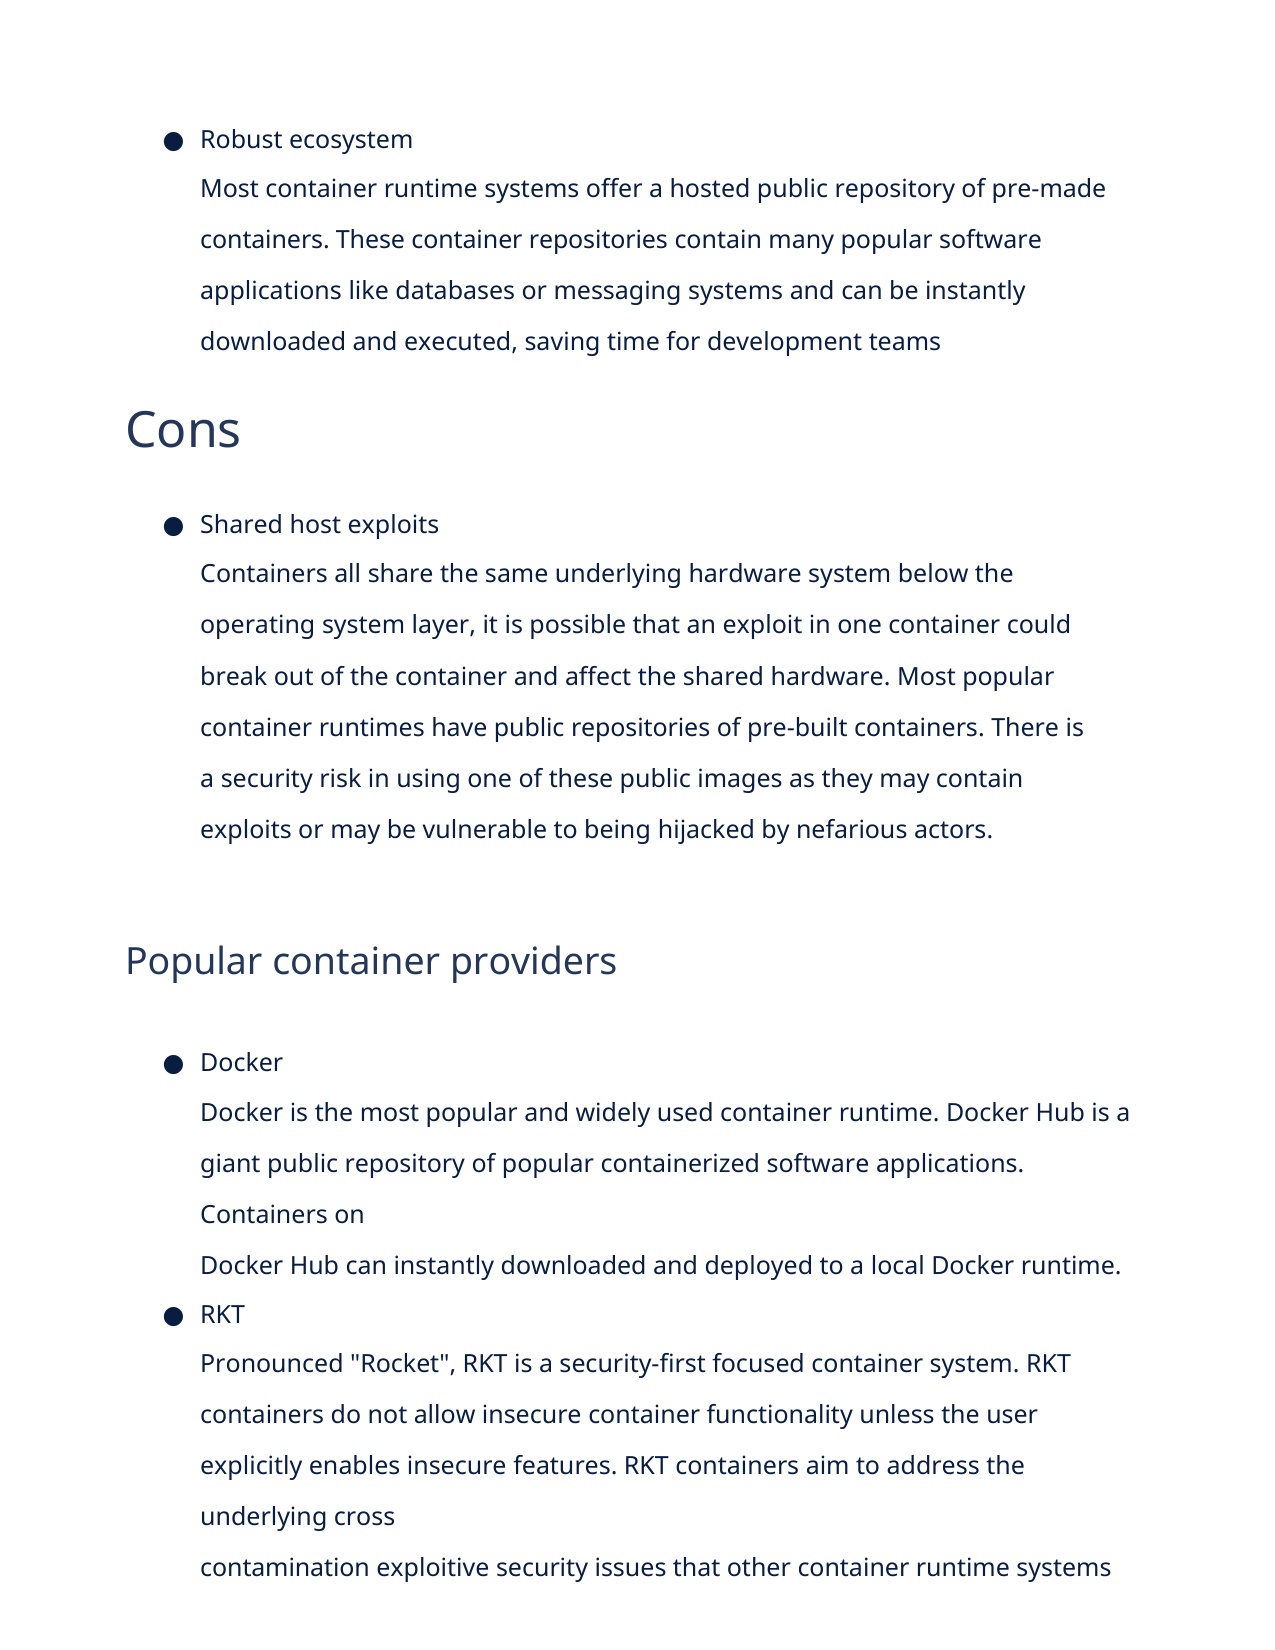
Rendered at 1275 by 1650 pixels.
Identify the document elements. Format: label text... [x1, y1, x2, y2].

list Robust ecosystem [162, 122, 1212, 156]
subtitle Cons [125, 394, 1212, 462]
list Shared host exploits [162, 507, 1212, 541]
text Most container runtime systems offer a hosted public repository of pre-made containers. These container repositories contain many popular software applications like databases or messaging systems and can be instantly downloaded and executed, saving time for development teams [200, 171, 1150, 358]
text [200, 1549, 1133, 1584]
list Docker [162, 1045, 1212, 1079]
text Docker is the most popular and widely used container runtime. Docker Hub is a giant public repository of popular containerized software applications. Containers on [200, 1094, 1135, 1230]
subtitle Popular container providers [125, 934, 1212, 986]
text Docker Hub can instantly downloaded and deployed to a local Docker runtime. [200, 1247, 1212, 1281]
text Containers all share the same underlying hardware system below the operating system layer, it is possible that an exploit in one container could break out of the container and affect the shared hardware. Most popular container runtimes have public repositories of pre-built containers. There is a security risk in using one of these public images as they may contain exploits or may be vulnerable to being hijacked by nefarious actors. [200, 556, 1092, 845]
text Pronounced "Rocket", RKT is a security-ﬁrst focused container system. RKT containers do not allow insecure container functionality unless the user explicitly enables insecure features. RKT containers aim to address the underlying cross [200, 1345, 1093, 1533]
list RKT [162, 1296, 1212, 1330]
